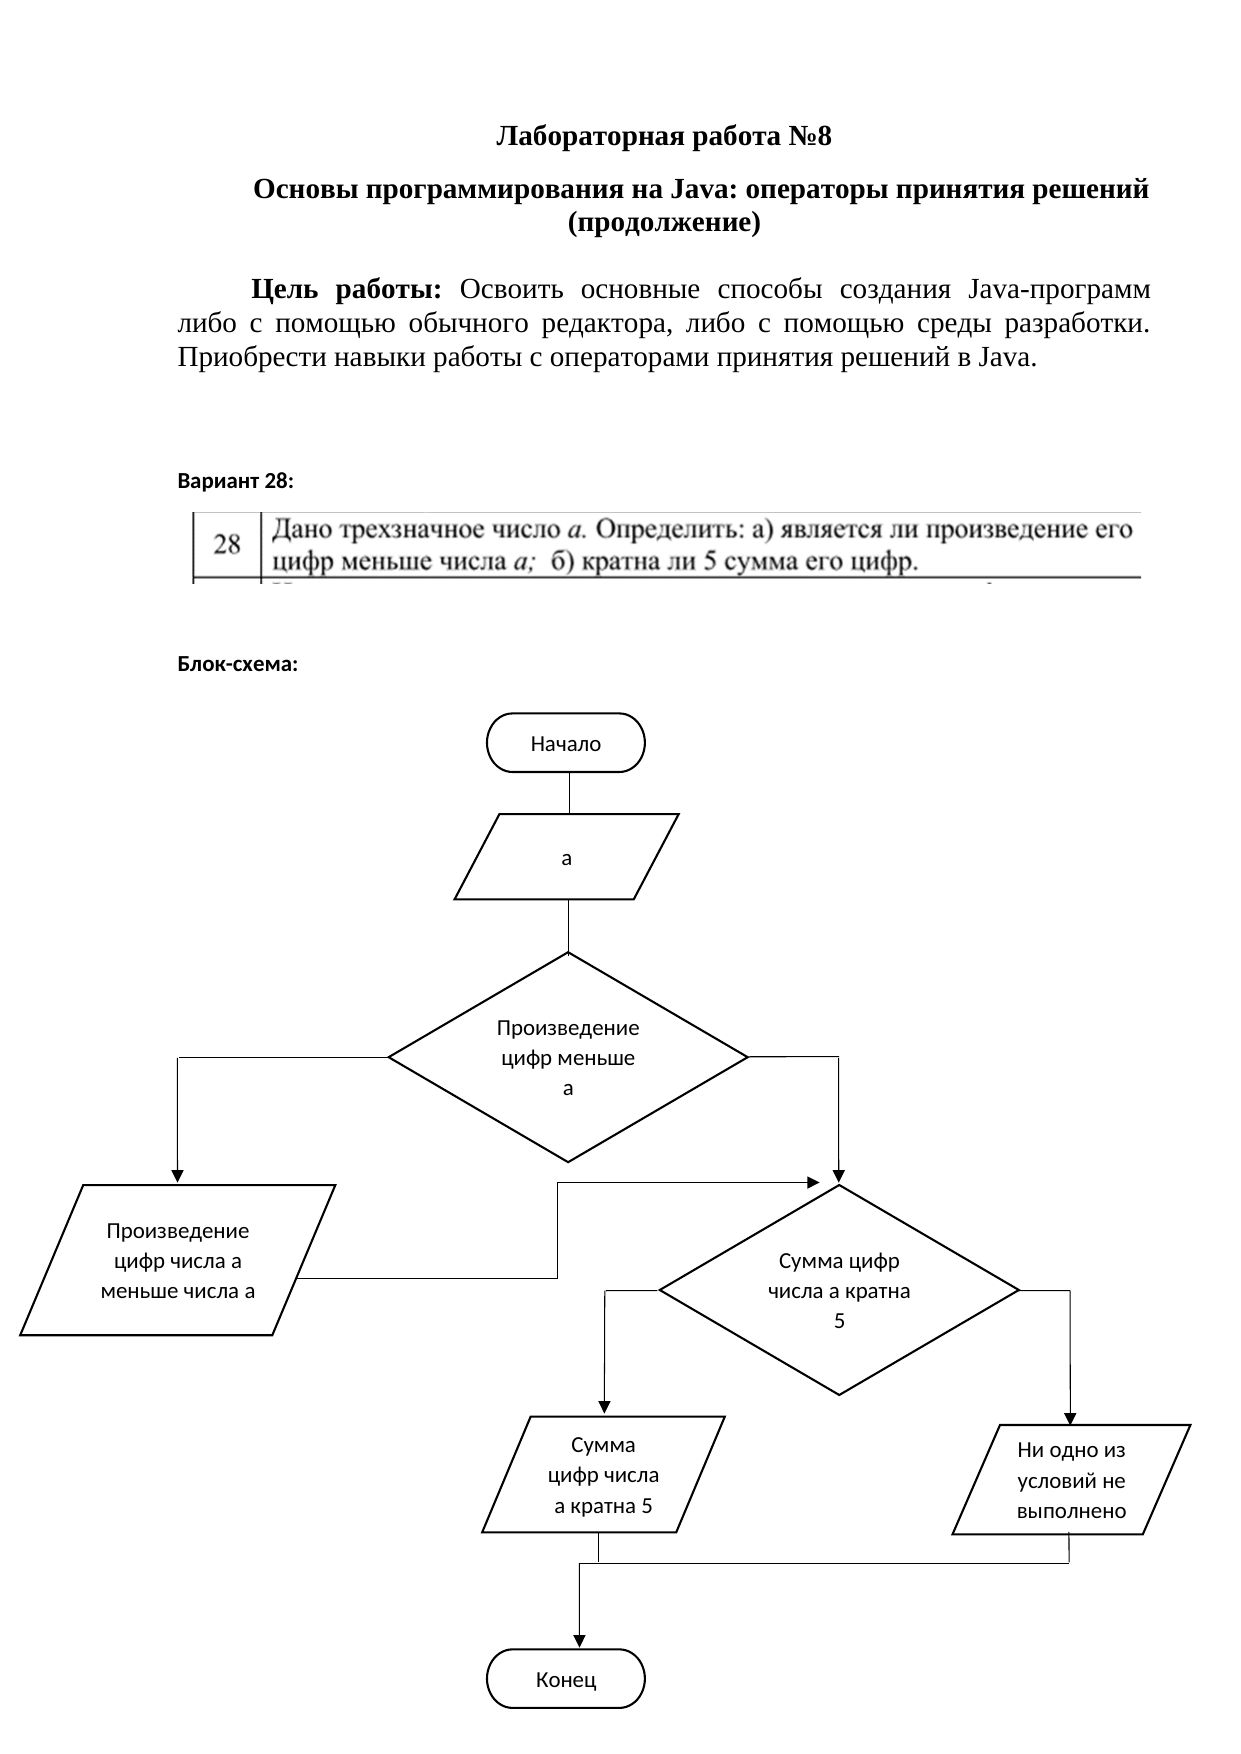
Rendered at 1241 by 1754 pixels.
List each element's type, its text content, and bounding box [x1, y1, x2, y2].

text Блок-схема: [177, 649, 1152, 677]
text Лабораторная работа №8 [177, 118, 1152, 152]
text Цель работы: Освоить основные способы создания Java-программ либо с помощью обычного редактора, либо с помощью среды разработки. Приобрести навыки работы с операторами принятия решений в Java. [177, 272, 1152, 372]
text Основы программирования на Java: операторы принятия решений (продолжение) [177, 171, 1152, 238]
text Вариант 28: [177, 466, 1152, 494]
picture [178, 512, 1142, 584]
